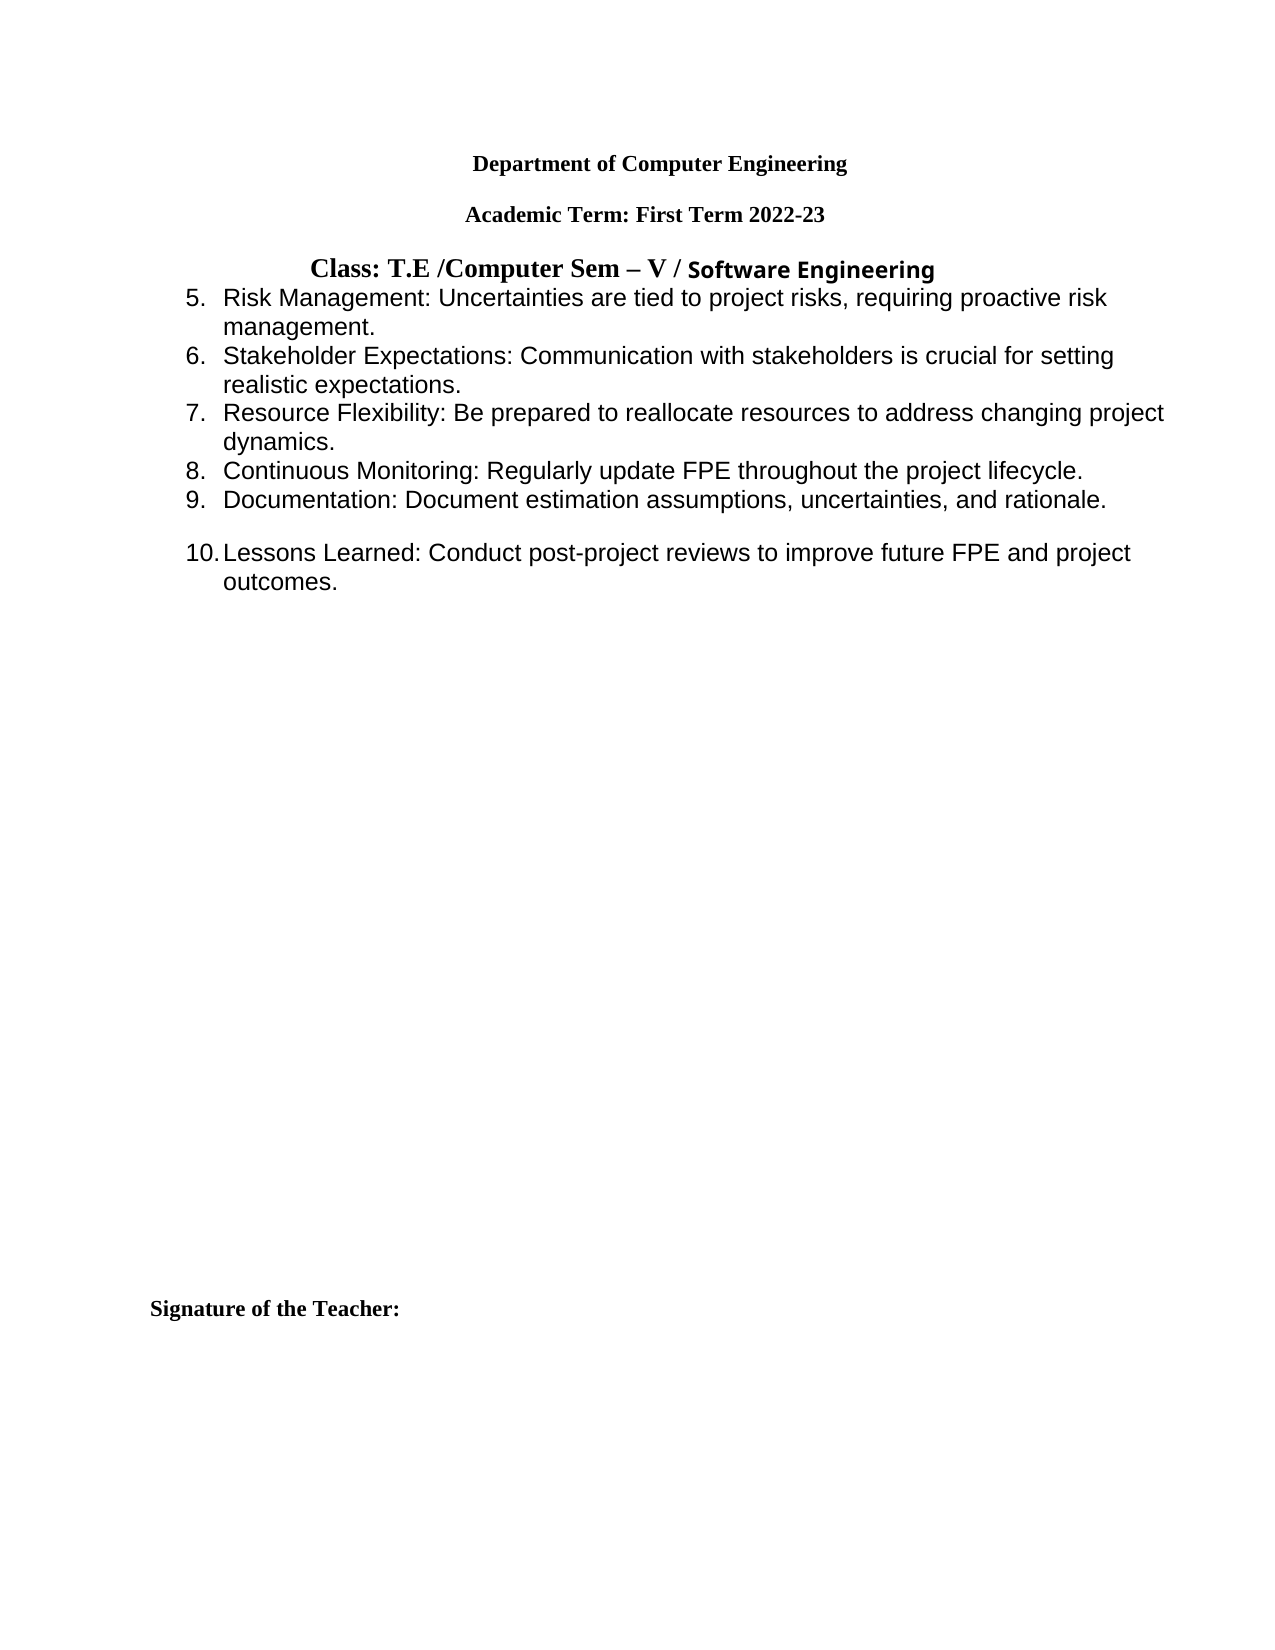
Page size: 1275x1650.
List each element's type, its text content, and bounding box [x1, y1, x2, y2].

list Continuous Monitoring: Regularly update FPE throughout the project lifecycle. [185, 456, 1175, 484]
list Resource Flexibility: Be prepared to reallocate resources to address changing project dynamics. [185, 398, 1175, 456]
list Lessons Learned: Conduct post-project reviews to improve future FPE and project outcomes. [185, 538, 1175, 596]
list Documentation: Document estimation assumptions, uncertainties, and rationale. [185, 484, 1175, 513]
list Stakeholder Expectations: Communication with stakeholders is crucial for setting realistic expectations. [185, 341, 1175, 398]
list Risk Management: Uncertainties are tied to project risks, requiring proactive risk management. [185, 283, 1175, 341]
